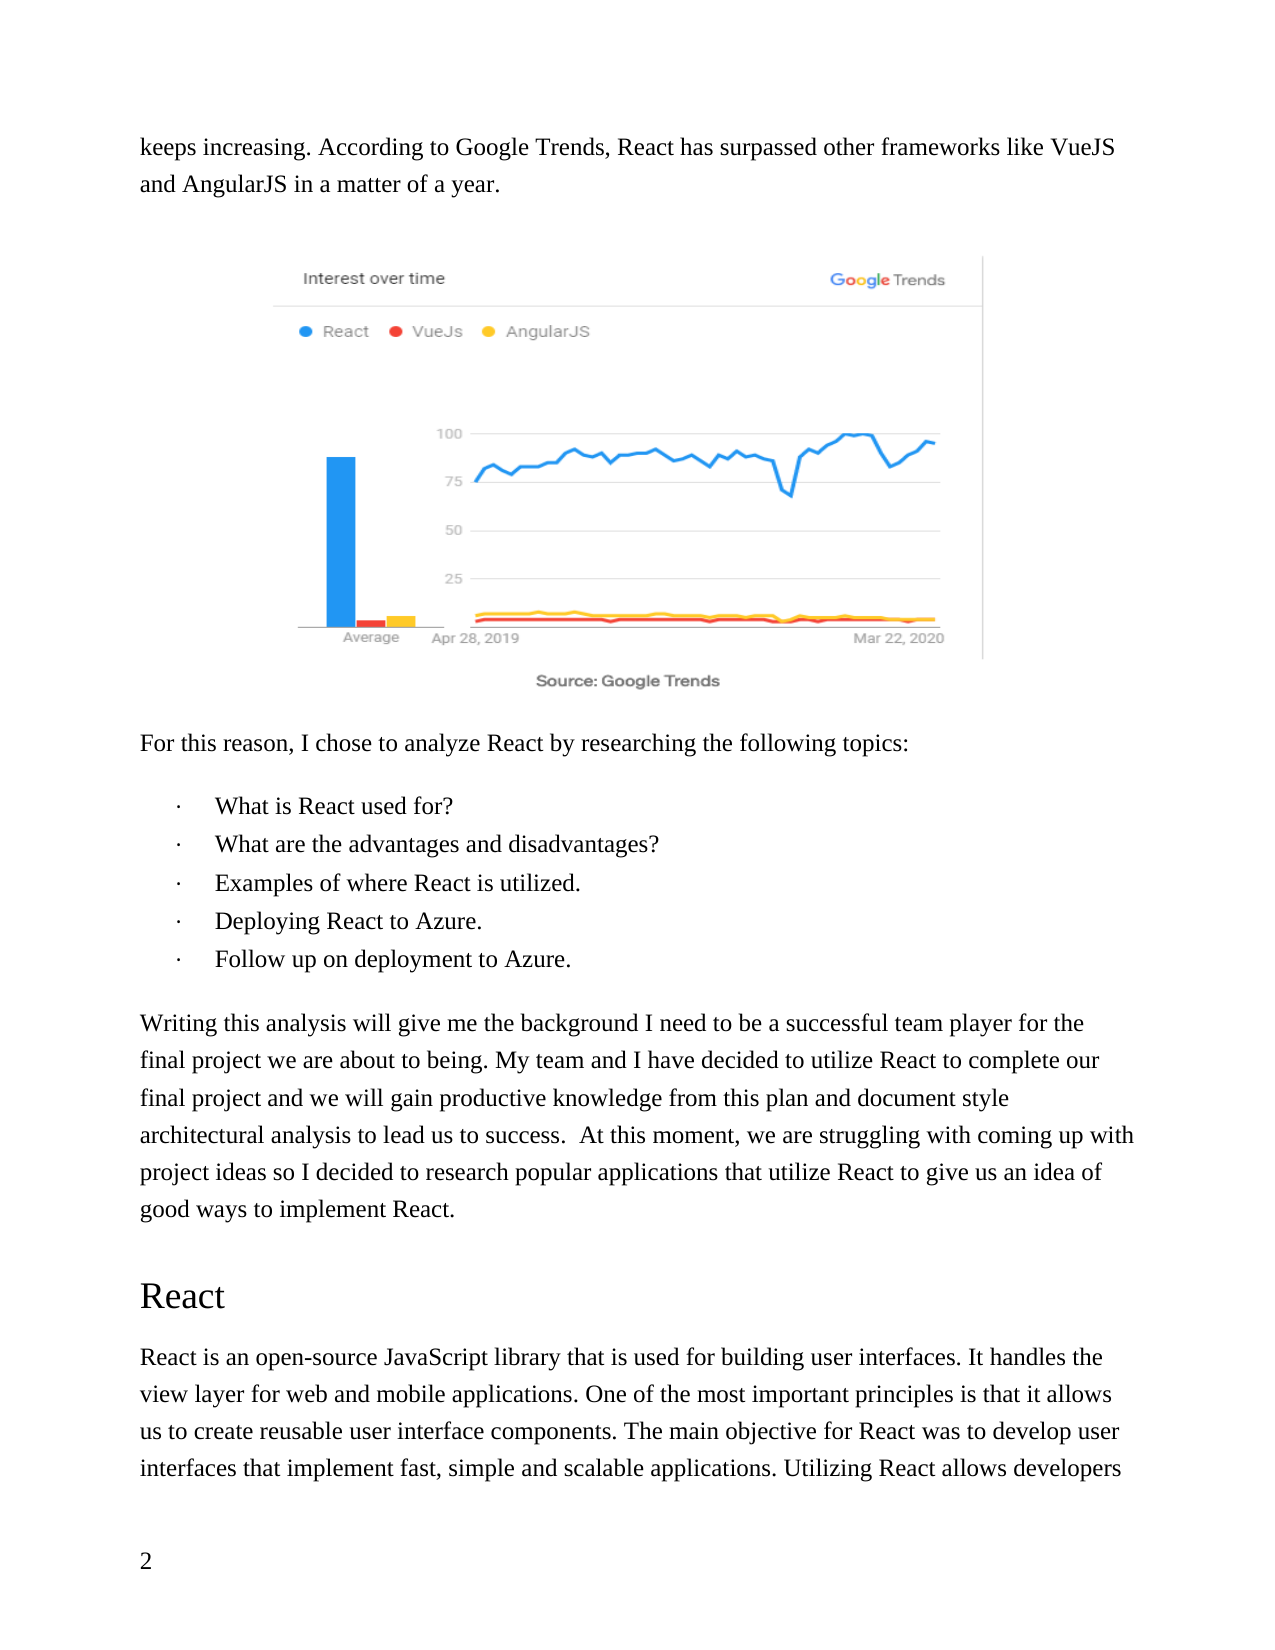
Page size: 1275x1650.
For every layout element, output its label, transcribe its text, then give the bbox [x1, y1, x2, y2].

list Examples of where React is utilized. [177, 868, 1136, 897]
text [139, 1342, 1136, 1482]
text Writing this analysis will give me the background I need to be a successful team player for the final project we are about to being. My team and I have decided to utilize React to complete our final project and we will gain productive knowledge from this plan and document style architectural analysis to lead us to success. At this moment, we are struggling with coming up with project ideas so I decided to research popular applications that utilize React to give us an idea of good ways to implement React. [139, 1008, 1136, 1223]
list What is React used for? [177, 791, 1136, 820]
list Follow up on deployment to Azure. [177, 944, 1136, 974]
subtitle React [139, 1273, 1136, 1317]
picture [238, 231, 1037, 695]
list What are the advantages and disadvantages? [177, 829, 1136, 859]
text For this reason, I chose to analyze React by researching the following topics: [139, 728, 1136, 757]
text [139, 132, 1136, 198]
list Deploying React to Azure. [177, 906, 1136, 936]
